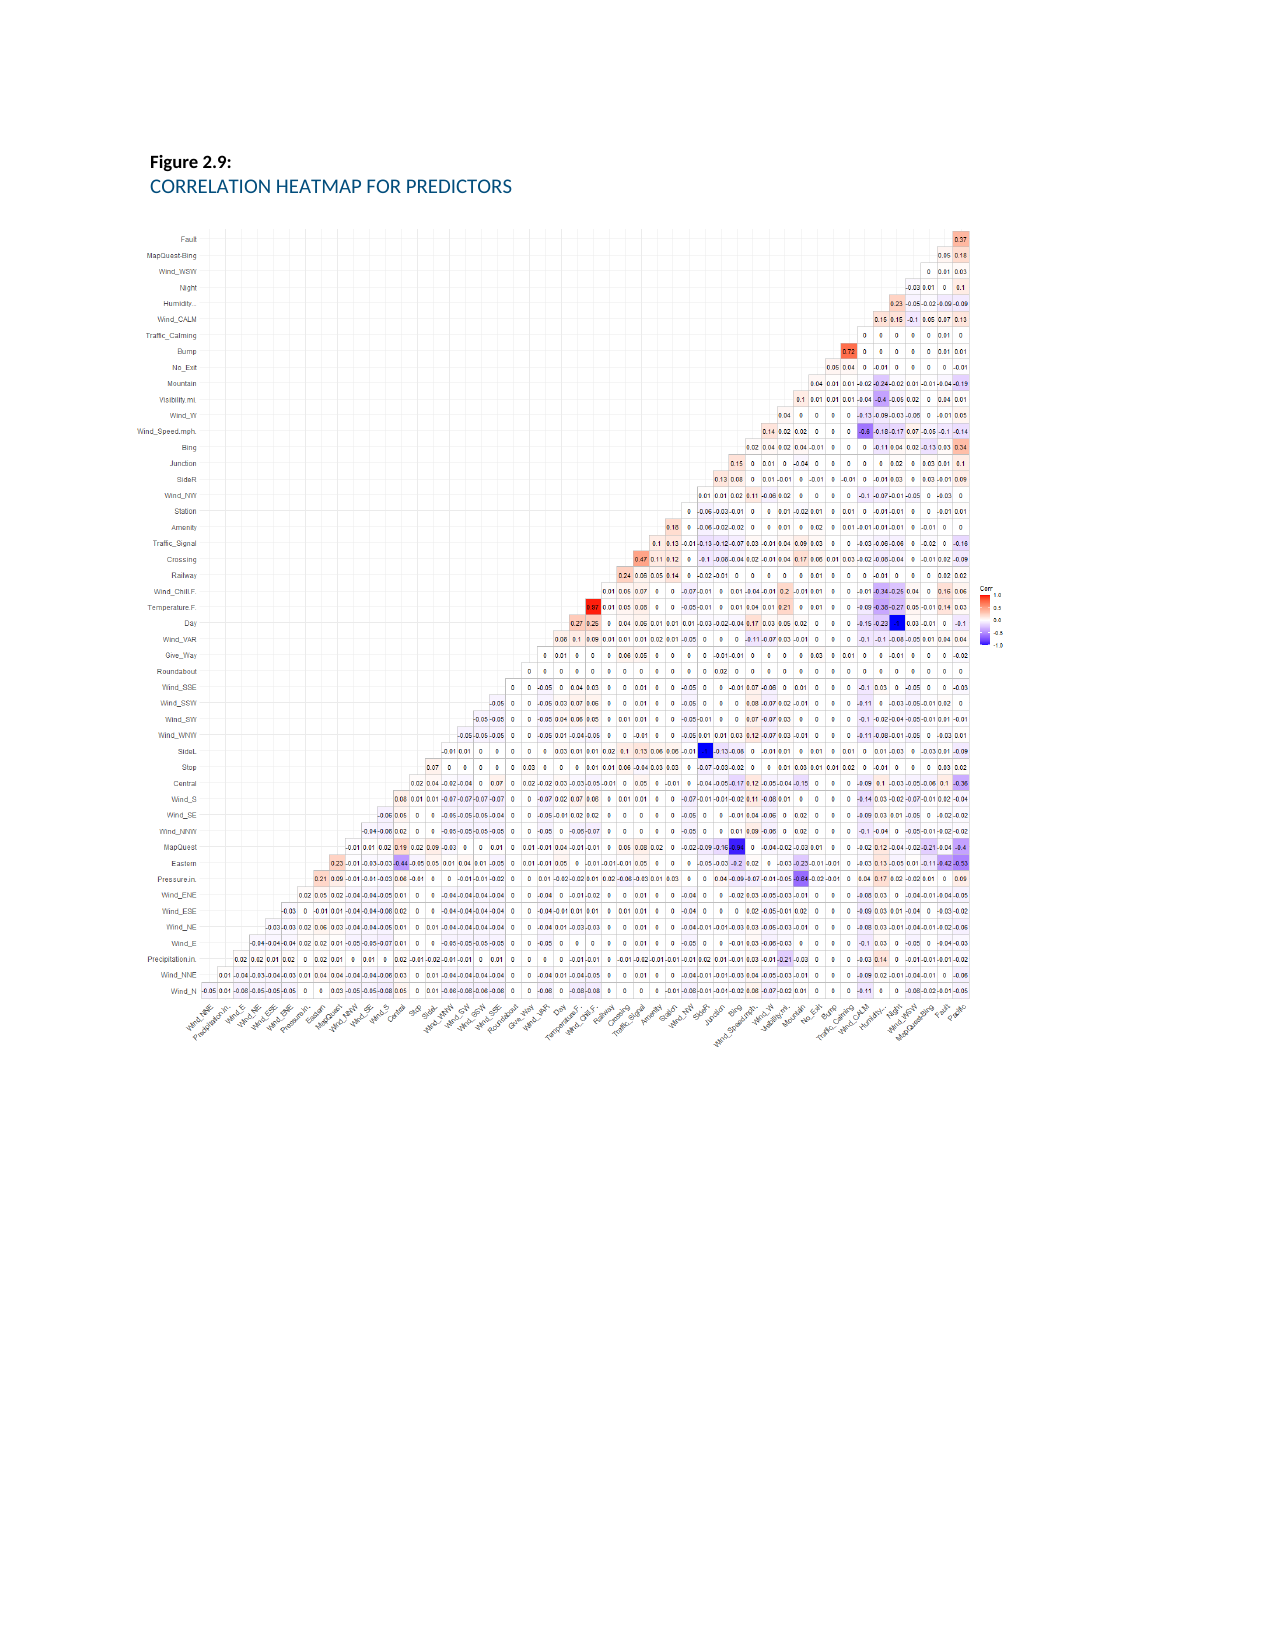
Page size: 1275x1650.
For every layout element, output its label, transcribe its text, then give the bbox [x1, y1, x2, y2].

text CORRELATION HEATMAP FOR PREDICTORS [150, 173, 1125, 198]
picture [134, 202, 1009, 1047]
text Figure 2.9: [150, 150, 1125, 173]
